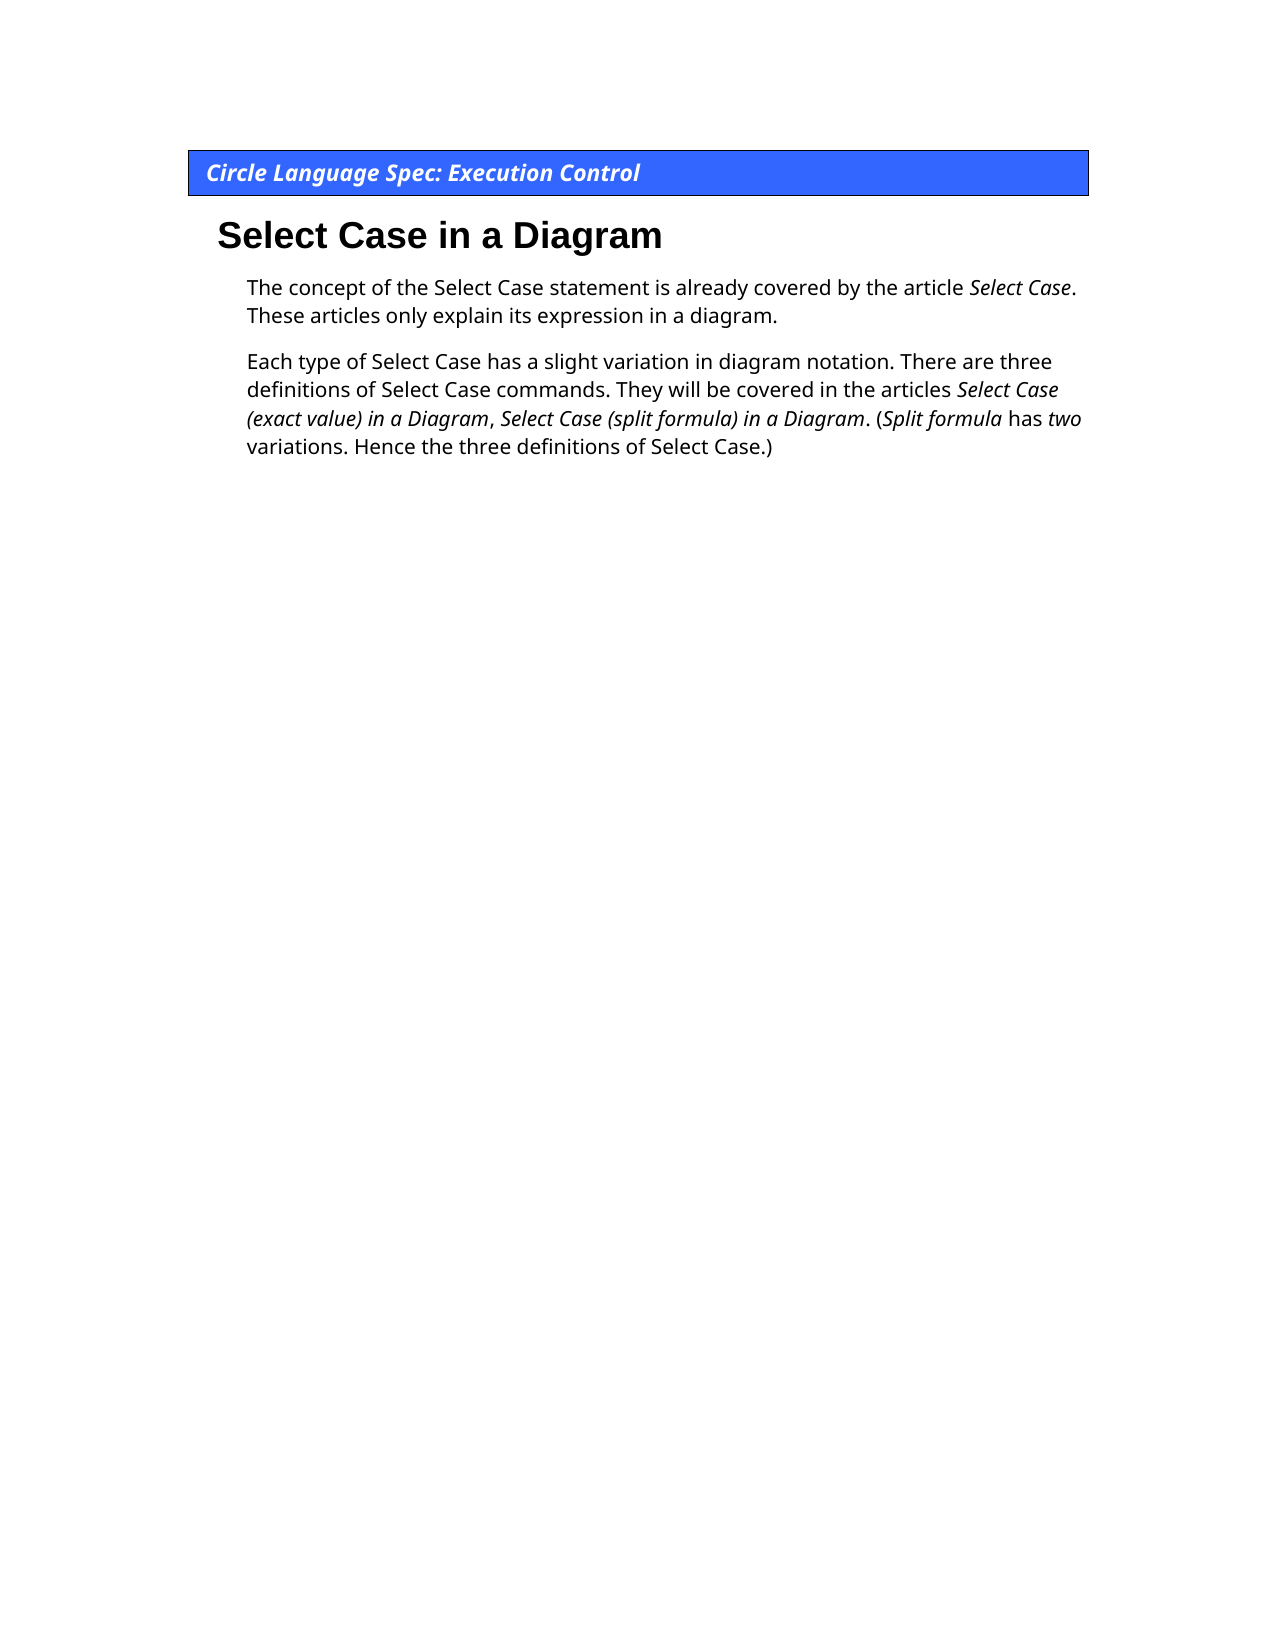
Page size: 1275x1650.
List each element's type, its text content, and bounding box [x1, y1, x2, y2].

text Each type of Select Case has a slight variation in diagram notation. There are three definitions of Select Case commands. They will be covered in the articles Select Case (exact value) in a Diagram, Select Case (split formula) in a Diagram. ( formula has two variations. Hence the three definitions of Select Case.) [247, 347, 1087, 461]
subtitle Select Case in a Diagram [217, 213, 1087, 256]
table_header Circle Language Spec: Execution Control [189, 151, 1088, 195]
text The concept of the Select Case statement is already covered by the article Select Case. These articles only explain its expression in a diagram. [247, 273, 1087, 330]
